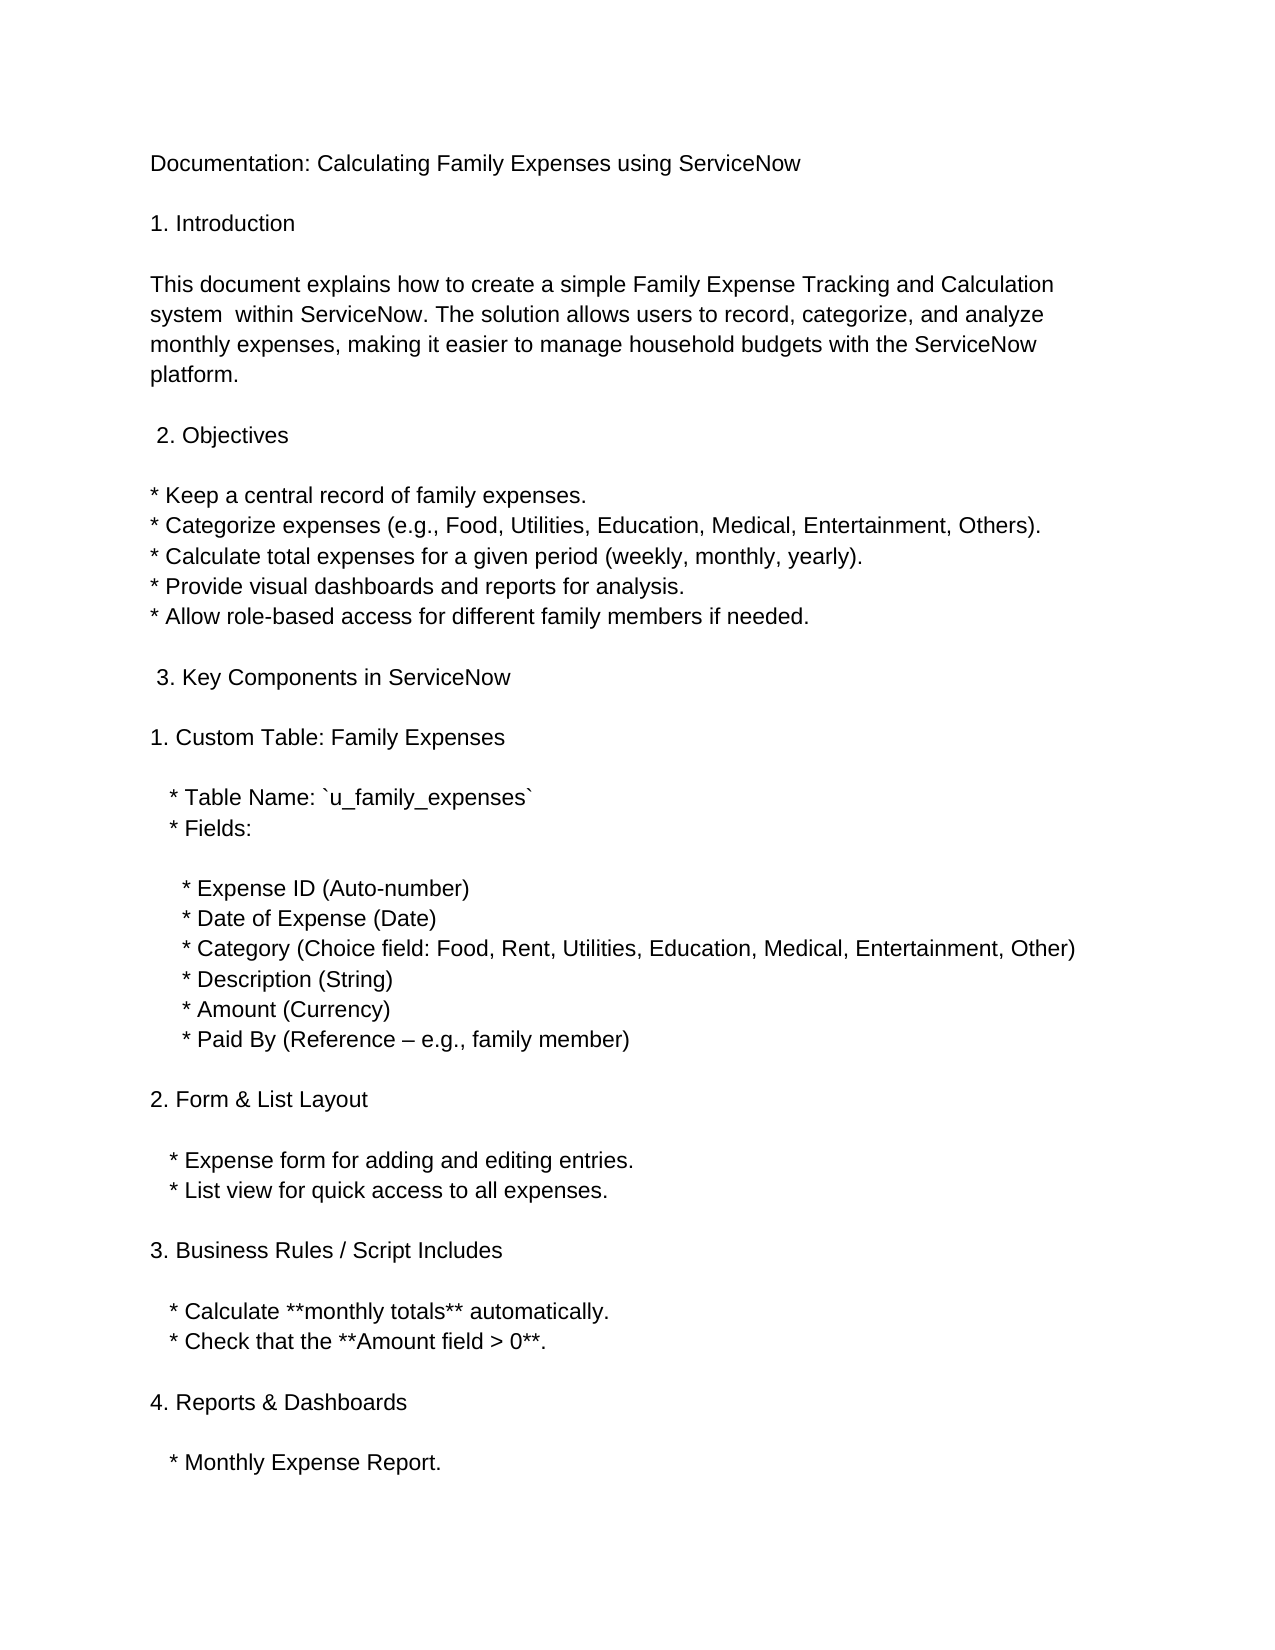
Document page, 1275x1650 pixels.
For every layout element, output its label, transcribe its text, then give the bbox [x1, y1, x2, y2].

text 4. Reports & Dashboards [150, 1388, 1125, 1415]
text 3. Business Rules / Script Includes [150, 1237, 1125, 1264]
text * List view for quick access to all expenses. [150, 1177, 1125, 1203]
text * Check that the **Amount field > 0**. [150, 1328, 1125, 1354]
text * Expense form for adding and editing entries. [150, 1147, 1125, 1173]
text * Table Name: `u_family_expenses` [150, 784, 1125, 811]
text * Date of Expense (Date) [150, 905, 1125, 932]
text * Expense ID (Auto-number) [150, 875, 1125, 901]
text * Monthly Expense Report. [150, 1449, 1125, 1475]
text * Fields: [150, 814, 1125, 841]
text * Calculate **monthly totals** automatically. [150, 1298, 1125, 1324]
text 2. Form & List Layout [150, 1086, 1125, 1113]
text * Paid By (Reference – e.g., family member) [150, 1026, 1125, 1052]
text This document explains how to create a simple Family Expense Tracking and Calculation system within ServiceNow. The solution allows users to record, categorize, and analyze monthly expenses, making it easier to manage household budgets with the ServiceNow platform. [150, 271, 1125, 388]
text * Allow role-based access for different family members if needed. [150, 603, 1125, 629]
text * Keep a central record of family expenses. [150, 482, 1125, 509]
text * Categorize expenses (e.g., Food, Utilities, Education, Medical, Entertainment, Others). [150, 512, 1125, 539]
text * Description (String) [150, 966, 1125, 992]
text 1. Introduction [150, 210, 1125, 237]
text 2. Objectives [150, 422, 1125, 448]
text * Amount (Currency) [150, 996, 1125, 1022]
text * Calculate total expenses for a given period (weekly, monthly, yearly). [150, 543, 1125, 569]
text * Provide visual dashboards and reports for analysis. [150, 573, 1125, 599]
text 3. Key Components in ServiceNow [150, 663, 1125, 690]
text 1. Custom Table: Family Expenses [150, 724, 1125, 750]
text * Category (Choice field: Food, Rent, Utilities, Education, Medical, Entertainment, Other) [150, 935, 1125, 962]
text Documentation: Calculating Family Expenses using ServiceNow [150, 150, 1125, 176]
